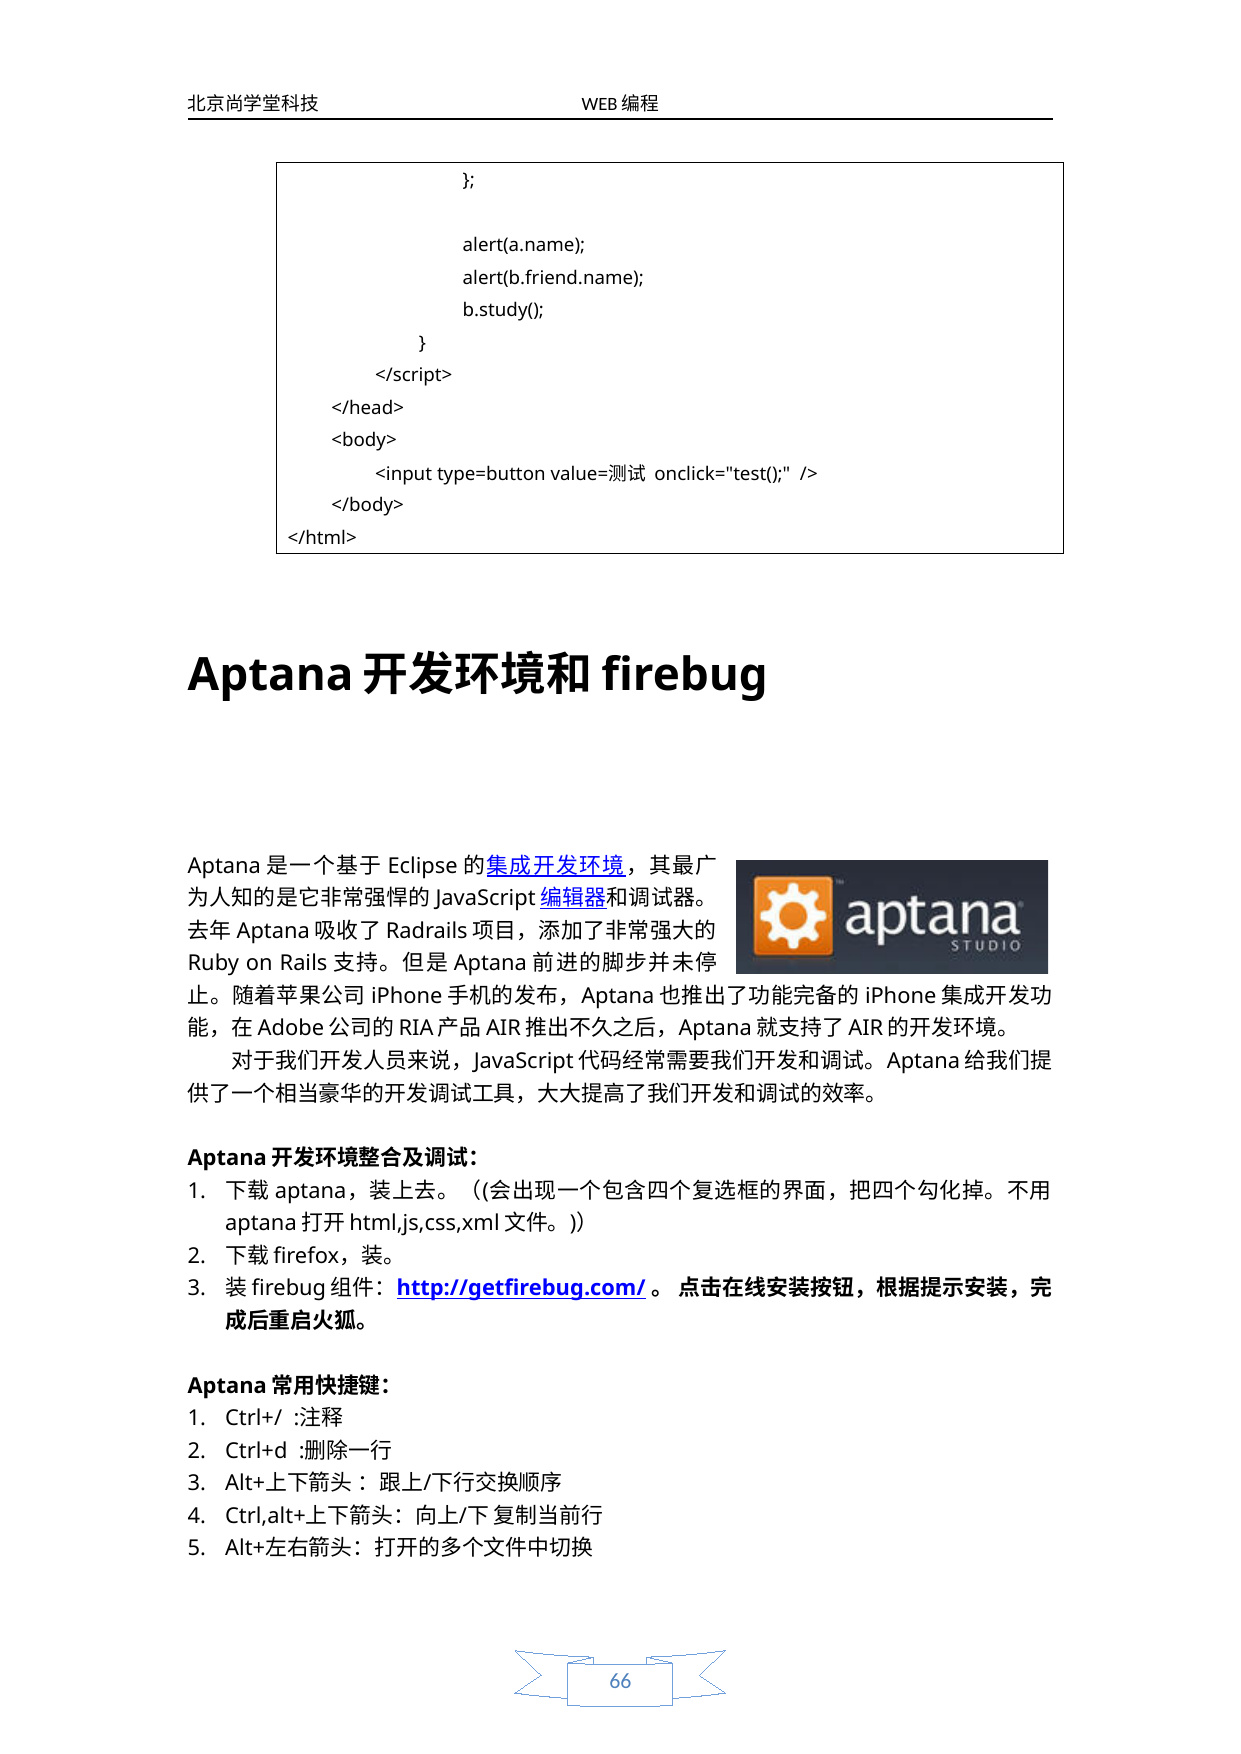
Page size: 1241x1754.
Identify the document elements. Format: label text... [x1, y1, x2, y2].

list 下载aptana，装上去。（(会出现一个包含四个复选框的界面，把四个勾化掉。不用aptana打开html,js,css,xml文件。)） [187, 1173, 1053, 1238]
subtitle Aptana开发环境和firebug [187, 622, 1053, 719]
text Aptana开发环境整合及调试： [187, 1140, 1053, 1173]
text Aptana是一个基于Eclipse的集成开发环境，其最广为人知的是它非常强悍的JavaScript编辑器和调试器。去年Aptana吸收了Radrails项目，添加了非常强大的Ruby on Rails支持。但是Aptana前进的脚步并未停止。随着苹果公司iPhone手机的发布，Aptana也推出了功能完备的iPhone集成开发功能，在Adobe公司的RIA产品AIR推出不久之后，Aptana就支持了AIR的开发环境。 [187, 848, 1053, 1043]
list Ctrl+d :删除一行 [187, 1433, 1053, 1465]
list Alt+上下箭头 ：跟上/下行交换顺序 [187, 1465, 1053, 1498]
list Alt+左右箭头：打开的多个文件中切换 [187, 1530, 1053, 1563]
list Ctrl+/ :注释 [187, 1400, 1053, 1433]
list 装firebug组件：http://getfirebug.com/ 。 点击在线安装按钮，根据提示安装，完成后重启火狐。 [187, 1270, 1053, 1335]
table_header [277, 163, 1063, 553]
text 对于我们开发人员来说，JavaScript代码经常需要我们开发和调试。Aptana给我们提供了一个相当豪华的开发调试工具，大大提高了我们开发和调试的效率。 [187, 1043, 1053, 1108]
list 下载firefox，装。 [187, 1238, 1053, 1270]
picture [736, 860, 1049, 972]
list Ctrl,alt+上下箭头：向上/下 复制当前行 [187, 1498, 1053, 1530]
text Aptana常用快捷键： [187, 1368, 1053, 1400]
